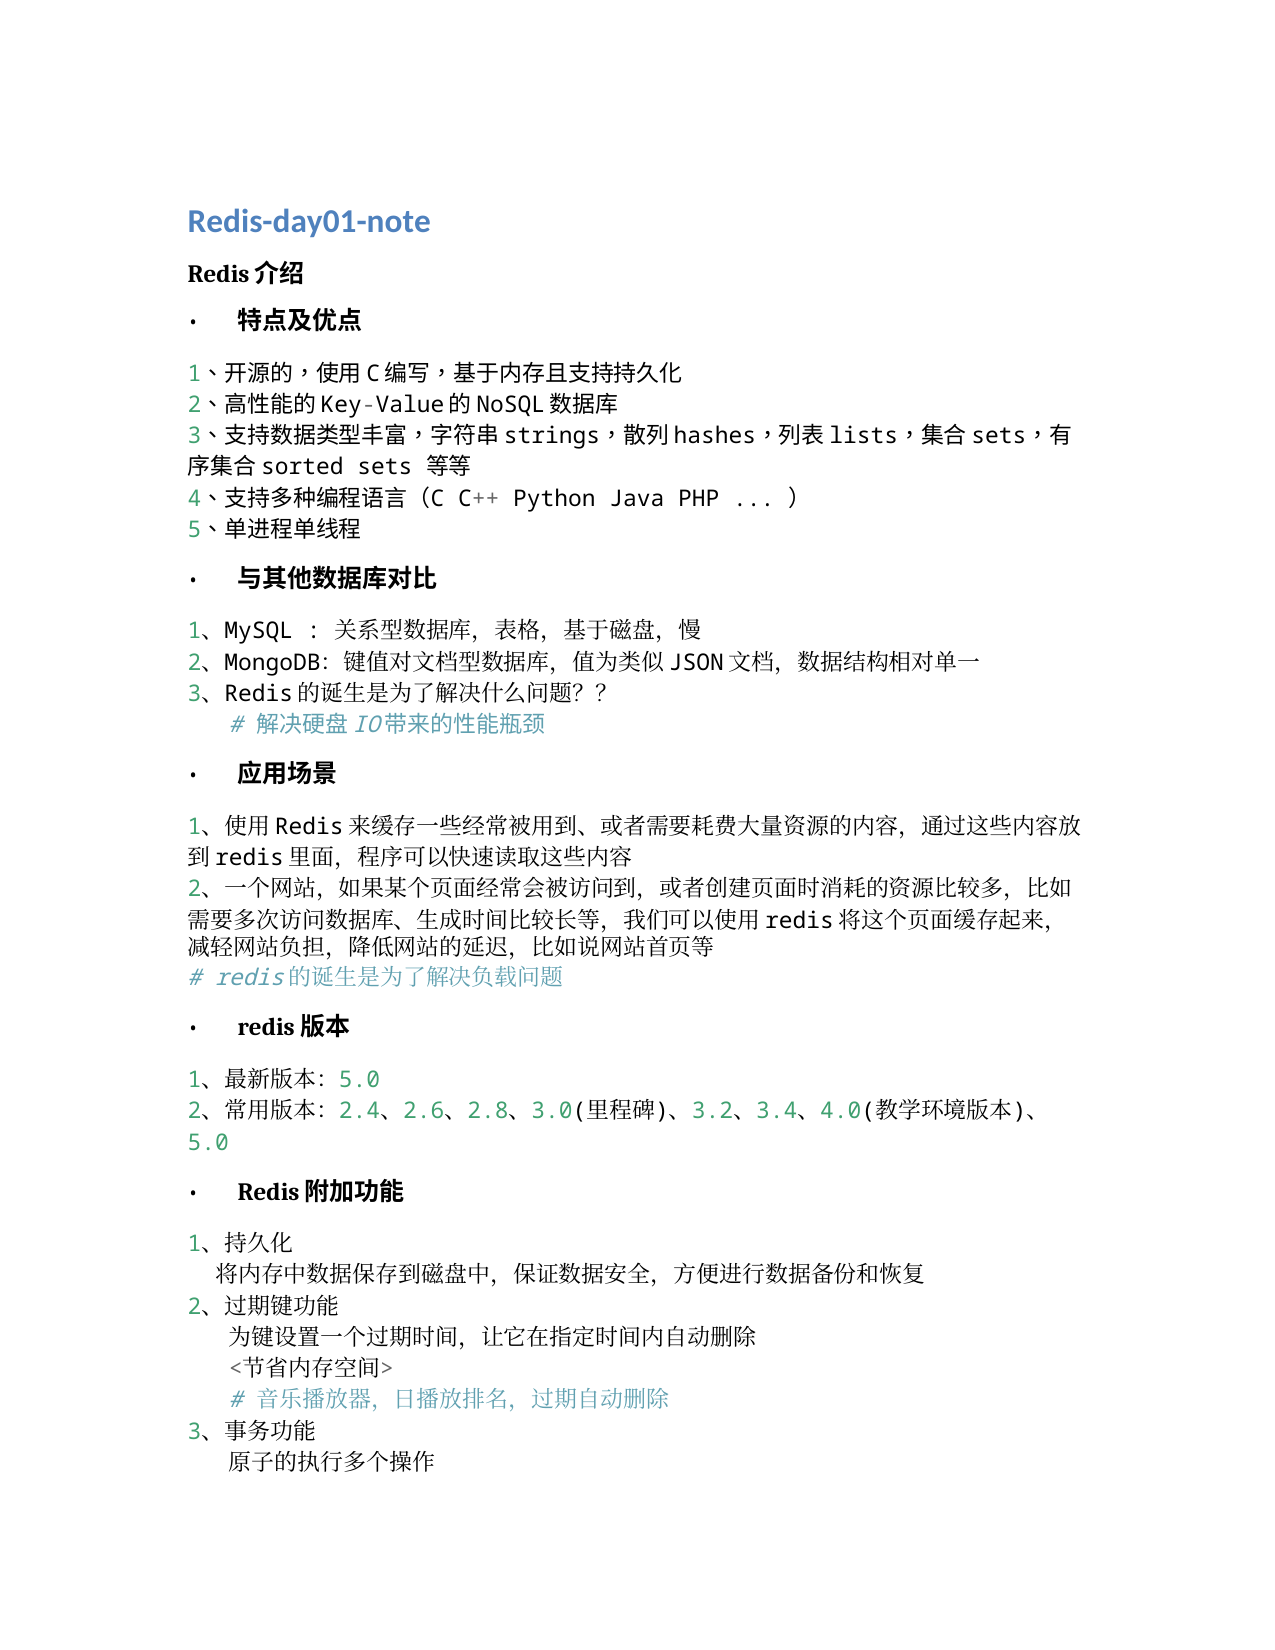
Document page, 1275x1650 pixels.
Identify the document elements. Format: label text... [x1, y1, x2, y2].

text 1、最新版本：5.0 2、常用版本：2.4、2.6、2.8、3.0(里程碑)、3.2、3.4、4.0(教学环境版本)、5.0 [187, 1063, 1087, 1157]
list 特点及优点 [187, 307, 1087, 336]
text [187, 1227, 1087, 1477]
subtitle Redis-day01-note [187, 200, 1087, 241]
text 1、MySQL : 关系型数据库，表格，基于磁盘，慢 2、MongoDB：键值对文档型数据库，值为类似JSON文档，数据结构相对单一 3、Redis的诞生是为了解决什么问题？？ # 解决硬盘IO带来的性能瓶颈 [187, 614, 1087, 739]
list 与其他数据库对比 [187, 565, 1087, 594]
list redis版本 [187, 1013, 1087, 1042]
text Redis介绍 [187, 259, 1087, 288]
list 应用场景 [187, 760, 1087, 789]
text 1、使用Redis来缓存一些经常被用到、或者需要耗费大量资源的内容，通过这些内容放到redis里面，程序可以快速读取这些内容 2、一个网站，如果某个页面经常会被访问到，或者创建页面时消耗的资源比较多，比如需要多次访问数据库、生成时间比较长等，我们可以使用redis将这个页面缓存起来，减轻网站负担，降低网站的延迟，比如说网站首页等 # redis的诞生是为了解决负载问题 [187, 810, 1087, 992]
text 1、开源的，使用C编写，基于内存且支持持久化 2、高性能的Key-Value的NoSQL数据库 3、支持数据类型丰富，字符串strings，散列hashes，列表lists，集合sets，有序集合sorted sets 等等 4、支持多种编程语言（C C++ Python Java PHP ... ） 5、单进程单线程 [187, 357, 1087, 544]
list Redis附加功能 [187, 1177, 1087, 1206]
